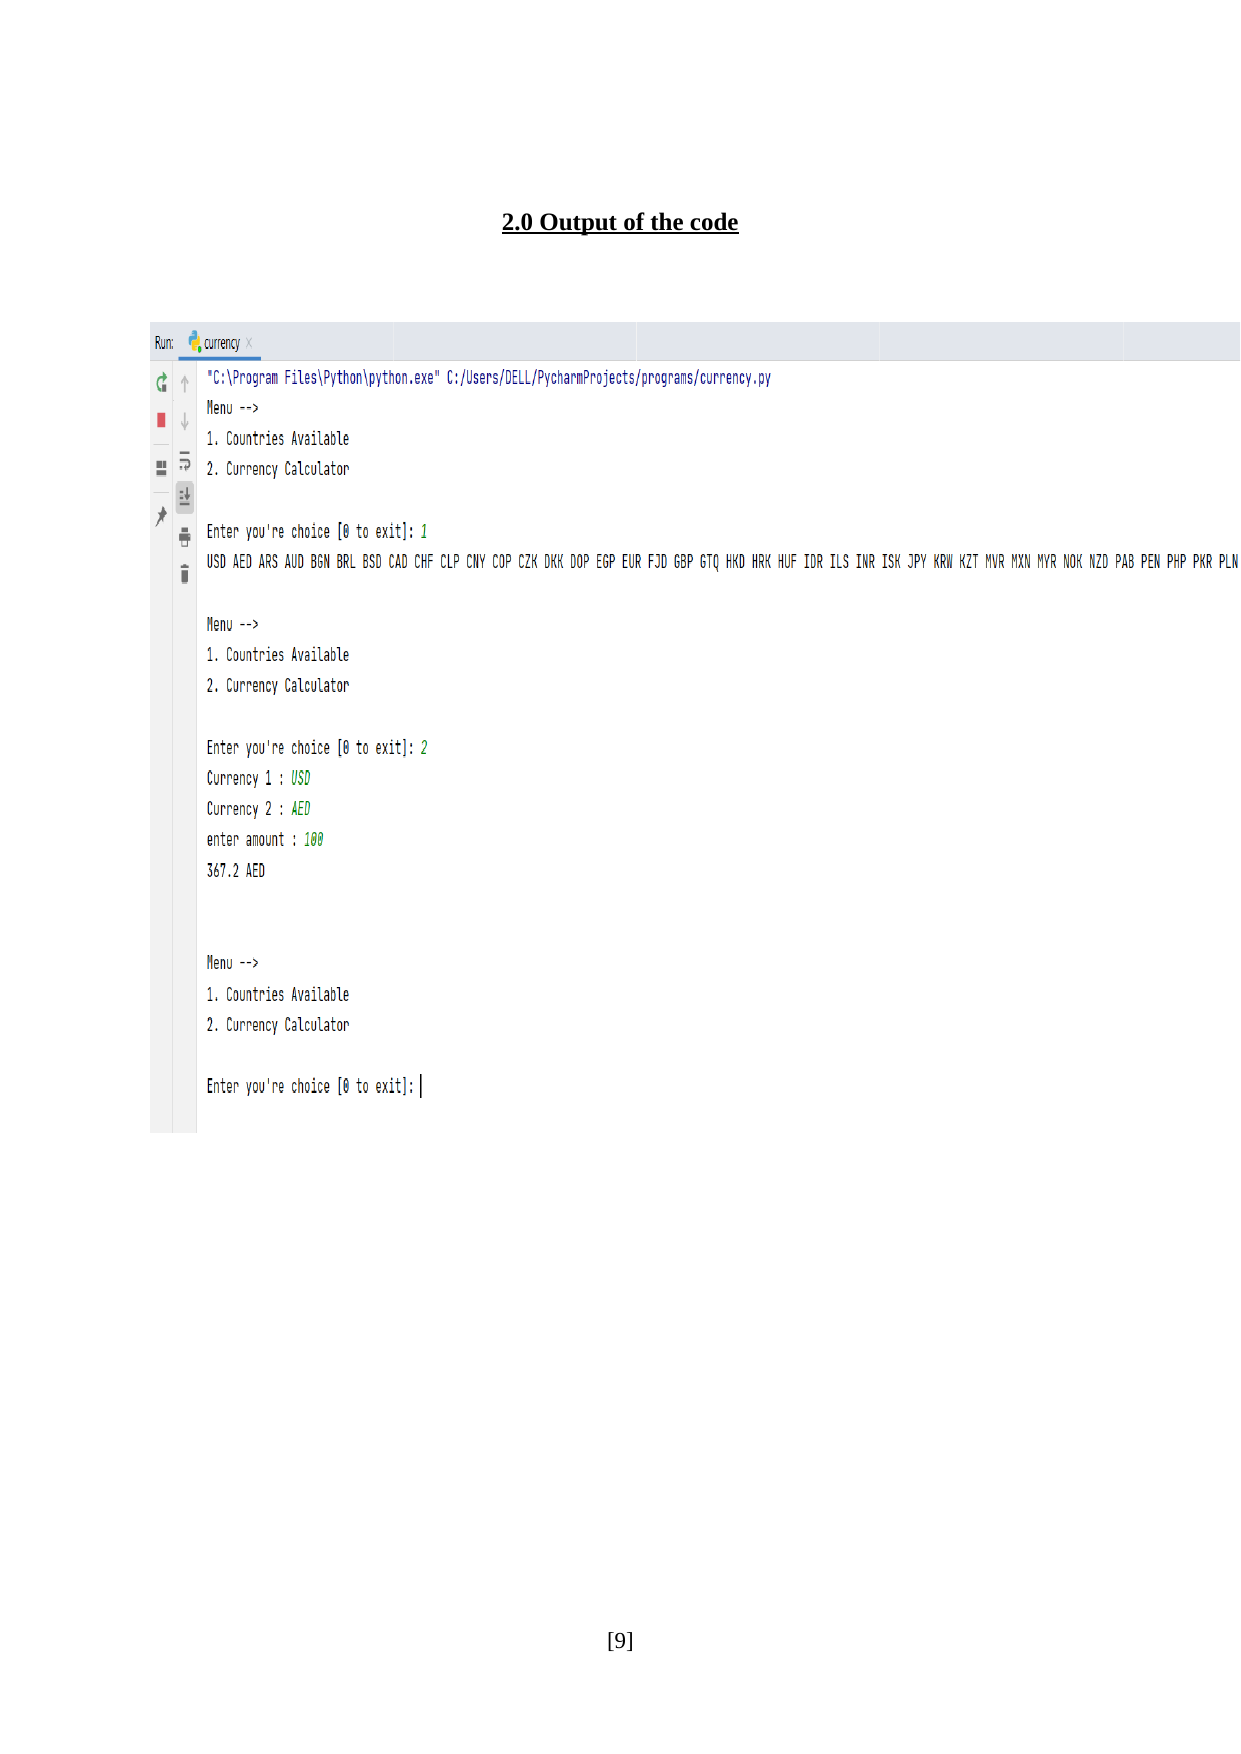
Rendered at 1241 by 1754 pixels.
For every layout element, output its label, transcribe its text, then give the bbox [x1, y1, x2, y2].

picture [150, 322, 1241, 1133]
text 2.0 Output of the code [150, 207, 1090, 236]
